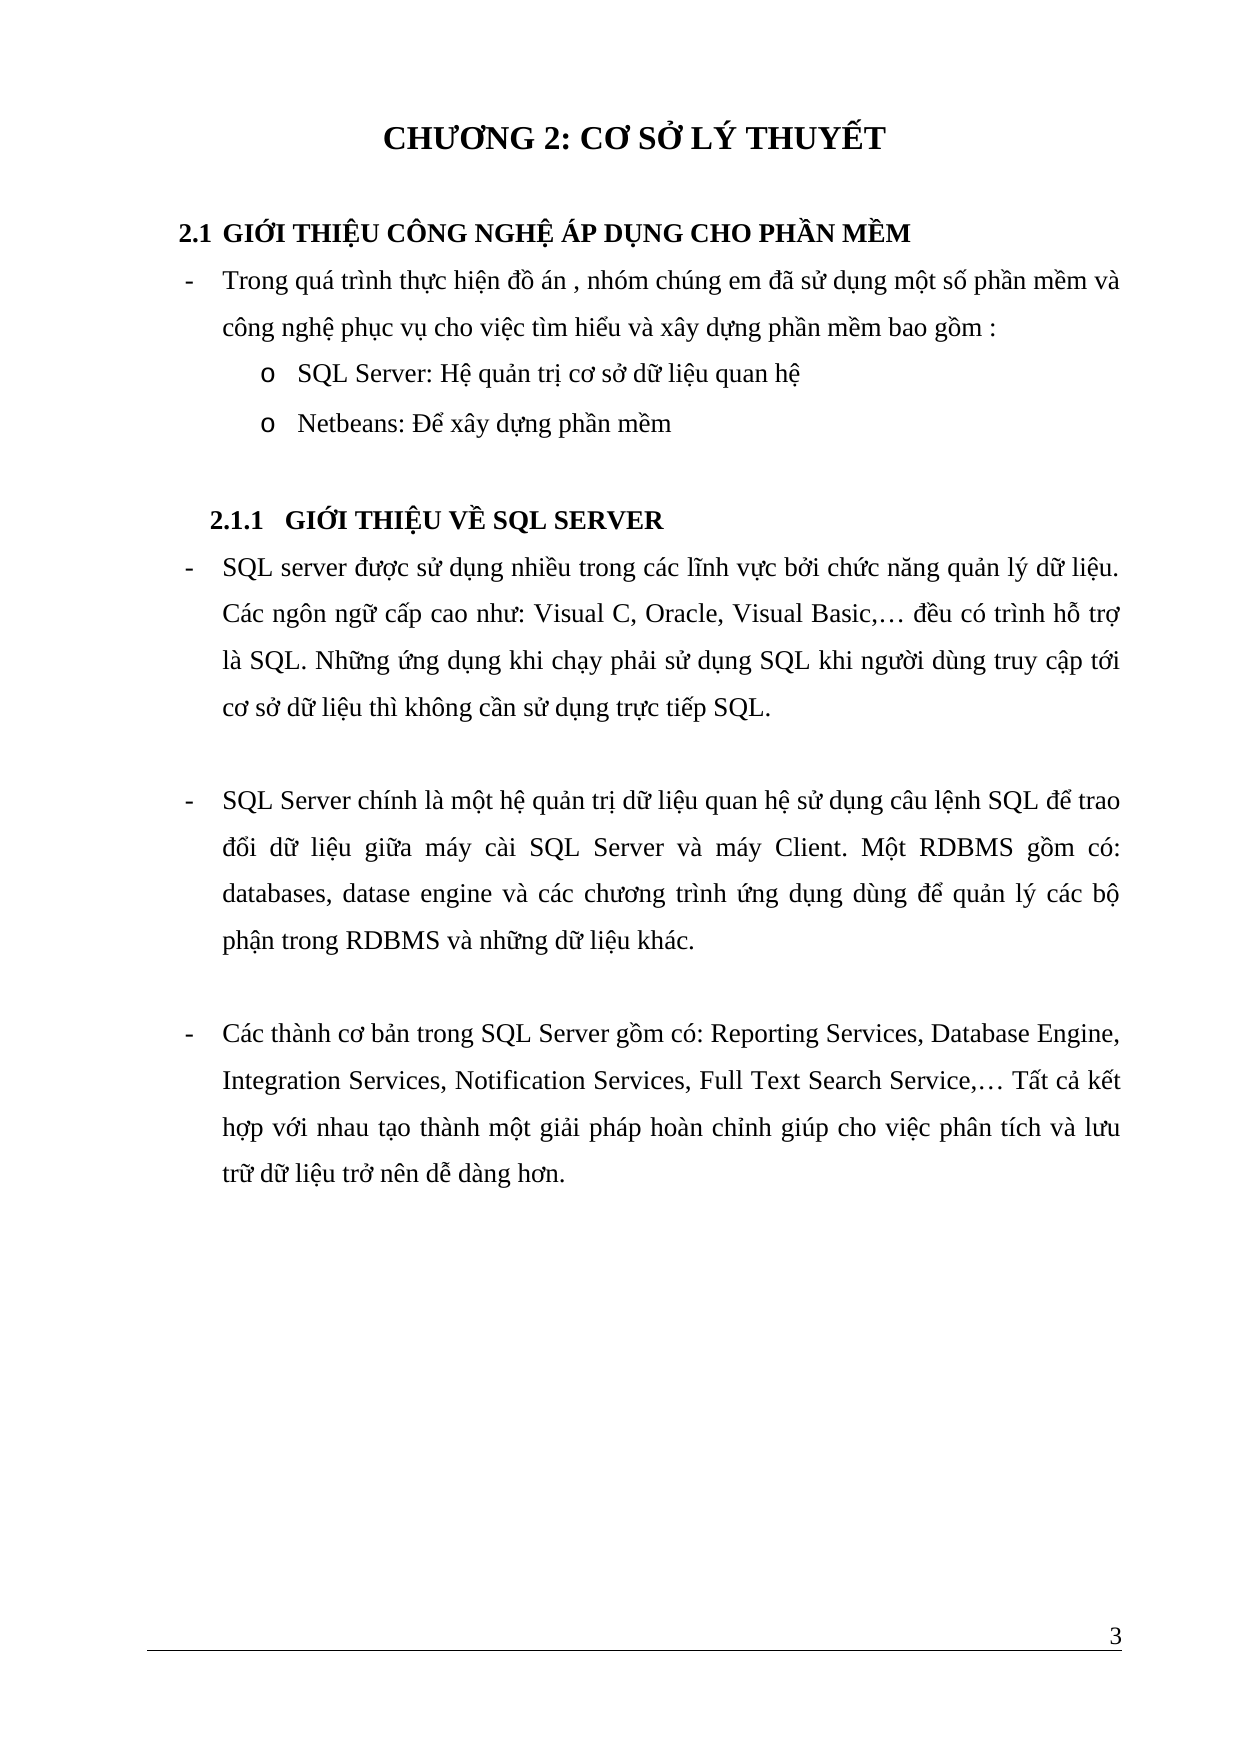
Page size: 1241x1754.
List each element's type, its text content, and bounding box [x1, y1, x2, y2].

list SQL Server: Hệ quản trị cơ sở dữ liệu quan hệ [259, 357, 1122, 391]
list GIỚI THIỆU CÔNG NGHỆ ÁP DỤNG CHO PHẦN MỀM [178, 217, 1122, 248]
list Các thành cơ bản trong SQL Server gồm có: Reporting Services, Database Engine, Integration Services, Notification Services, Full Text Search Service,… Tất cả kết hợp với nhau tạo thành một giải pháp hoàn chỉnh giúp cho việc phân tích và lưu trữ dữ liệu trở nên dễ dàng hơn. [184, 1018, 1122, 1189]
list Netbeans: Để xây dựng phần mềm [259, 407, 1122, 441]
subtitle CHƯƠNG 2: CƠ SỞ LÝ THUYẾT [147, 118, 1122, 157]
list SQL server được sử dụng nhiều trong các lĩnh vực bởi chức năng quản lý dữ liệu. Các ngôn ngữ cấp cao như: Visual C, Oracle, Visual Basic,… đều có trình hỗ trợ là SQL. Những ứng dụng khi chạy phải sử dụng SQL khi người dùng truy cập tới cơ sở dữ liệu thì không cần sử dụng trực tiếp SQL. [184, 551, 1122, 722]
list GIỚI THIỆU VỀ SQL SERVER [209, 504, 1122, 535]
list SQL Server chính là một hệ quản trị dữ liệu quan hệ sử dụng câu lệnh SQL để trao đổi dữ liệu giữa máy cài SQL Server và máy Client. Một RDBMS gồm có: databases, datase engine và các chương trình ứng dụng dùng để quản lý các bộ phận trong RDBMS và những dữ liệu khác. [184, 784, 1122, 955]
list Trong quá trình thực hiện đồ án , nhóm chúng em đã sử dụng một số phần mềm và công nghệ phục vụ cho việc tìm hiểu và xây dựng phần mềm bao gồm : [184, 264, 1122, 342]
